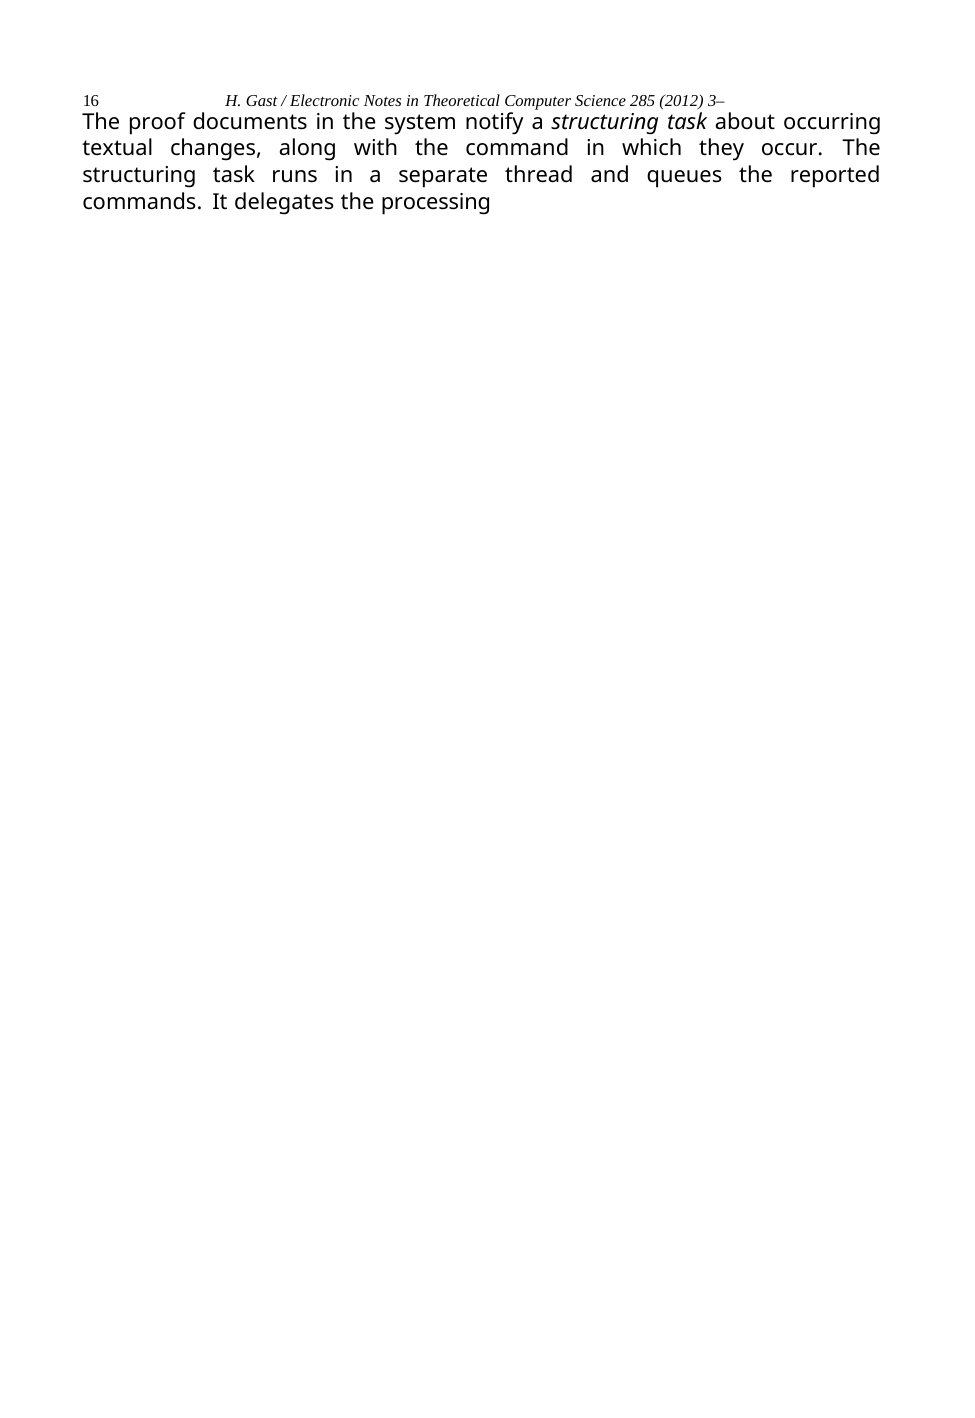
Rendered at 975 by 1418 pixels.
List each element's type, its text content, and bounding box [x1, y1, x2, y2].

text The proof documents in the system notify a structuring task about occurring textual changes, along with the command in which they occur. The structuring task runs in a separate thread and queues the reported commands. It delegates the processing [82, 108, 881, 216]
